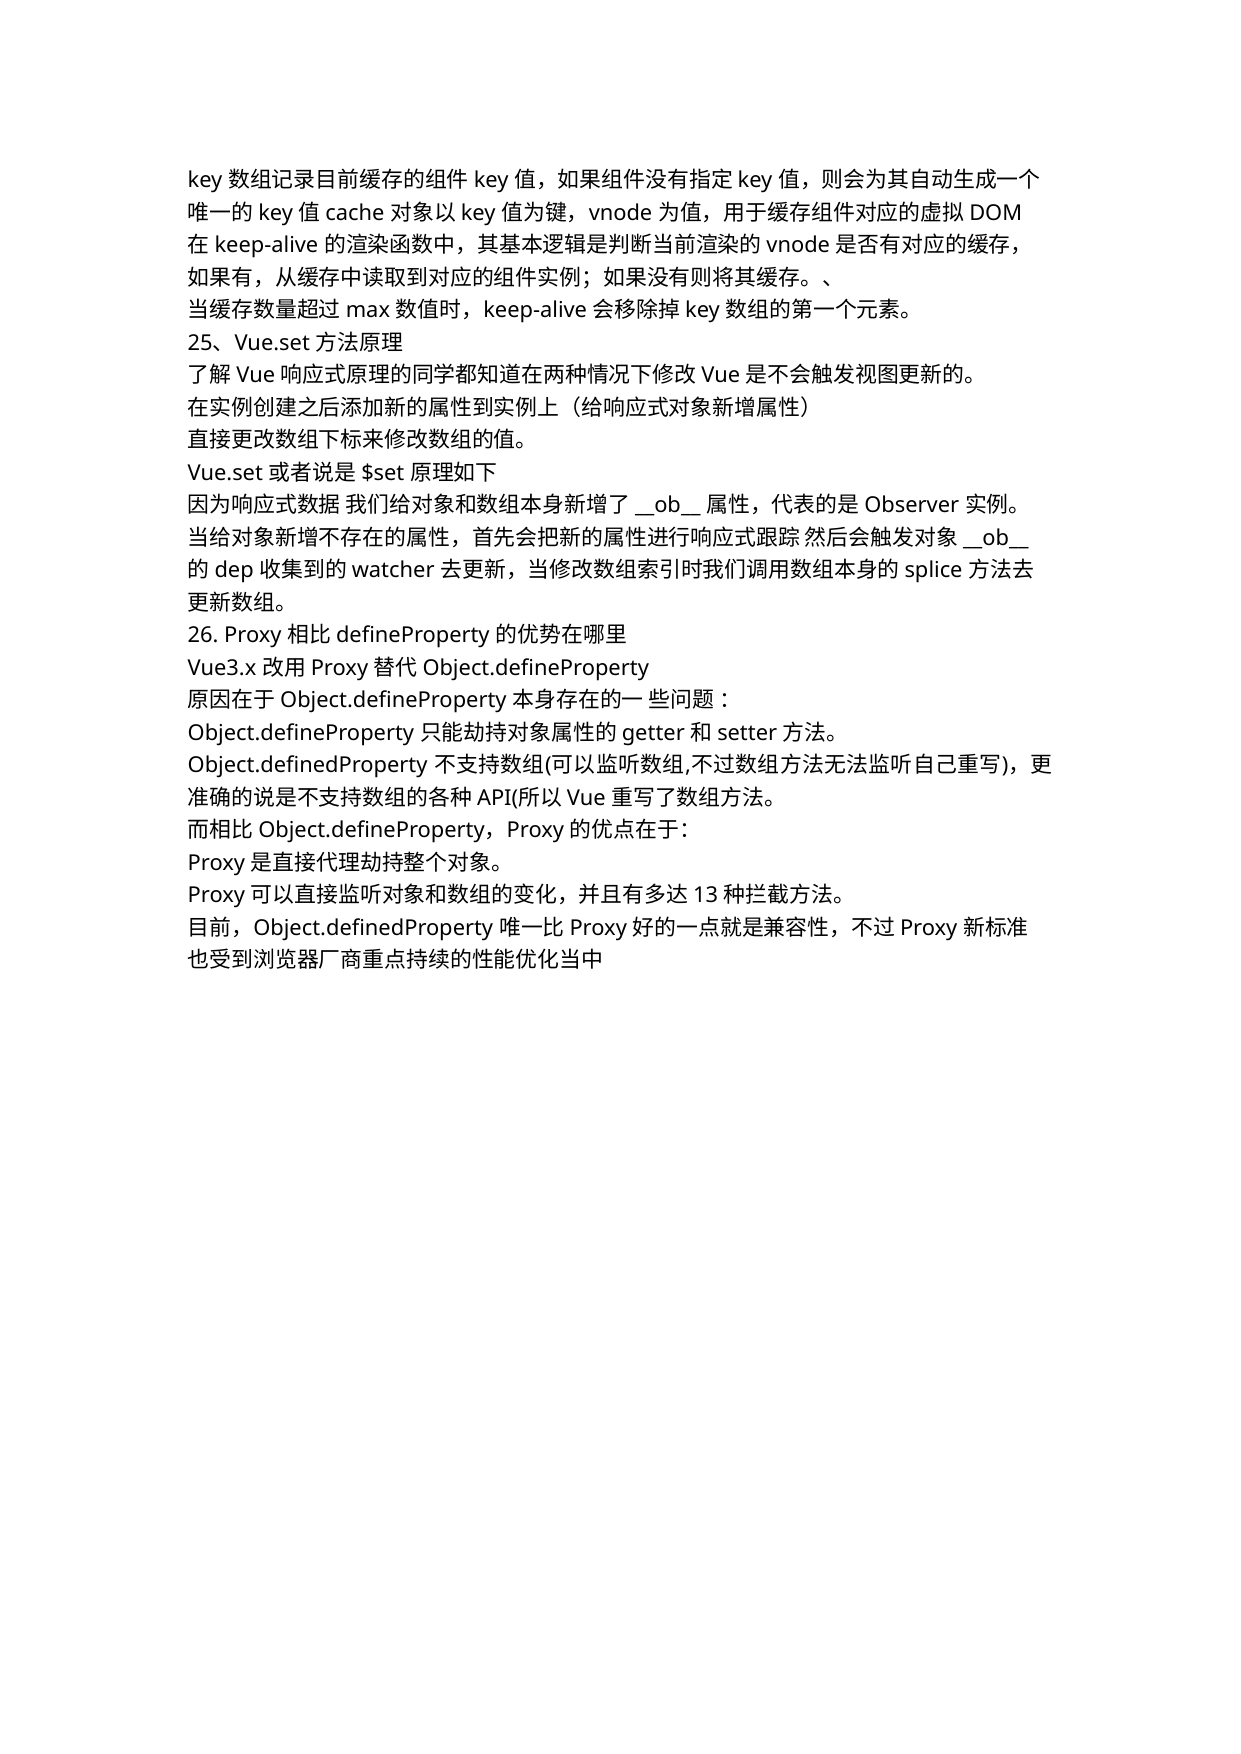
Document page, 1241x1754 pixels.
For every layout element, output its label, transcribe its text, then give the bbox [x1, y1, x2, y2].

text 原因在于 Object.defineProperty 本身存在的一 些问题 ： [187, 682, 1053, 714]
text 因为响应式数据 我们给对象和数组本身新增了 __ob__ 属性，代表的是 Observer 实例。 [187, 487, 1053, 519]
text 目前，Object.definedProperty 唯一比 Proxy 好的一点就是兼容性，不过 Proxy 新标准 [187, 909, 1053, 942]
text 如果有，从缓存中读取到对应的组件实例；如果没有则将其缓存。、 [187, 259, 1053, 292]
text key 数组记录目前缓存的组件 key 值，如果组件没有指定 key 值，则会为其自动生成一个 [187, 162, 1053, 194]
text 在实例创建之后添加新的属性到实例上（给响应式对象新增属性） [187, 389, 1053, 422]
text Proxy 是直接代理劫持整个对象。 [187, 844, 1053, 877]
text Object.definedProperty 不支持数组(可以监听数组,不过数组方法无法监听自己重写)，更准确的说是不支持数组的各种 API(所以 Vue 重写了数组方法。 [187, 747, 1053, 812]
text 26. Proxy 相比 defineProperty 的优势在哪里 [187, 617, 1053, 649]
text 的 dep 收集到的 watcher 去更新，当修改数组索引时我们调用数组本身的 splice 方法去 [187, 552, 1053, 584]
text 在 keep-alive 的渲染函数中，其基本逻辑是判断当前渲染的 vnode 是否有对应的缓存， [187, 227, 1053, 259]
text 25、Vue.set 方法原理 [187, 324, 1053, 357]
text Object.defineProperty 只能劫持对象属性的 getter 和 setter 方法。 [187, 714, 1053, 747]
text Vue.set 或者说是 $set 原理如下 [187, 454, 1053, 487]
text 了解 Vue 响应式原理的同学都知道在两种情况下修改 Vue 是不会触发视图更新的。 [187, 357, 1053, 389]
text 而相比 Object.defineProperty，Proxy 的优点在于： [187, 812, 1053, 844]
text 更新数组。 [187, 584, 1053, 617]
text 当缓存数量超过 max 数值时，keep-alive 会移除掉 key 数组的第一个元素。 [187, 292, 1053, 324]
text 直接更改数组下标来修改数组的值。 [187, 422, 1053, 454]
text Proxy 可以直接监听对象和数组的变化，并且有多达 13 种拦截方法。 [187, 877, 1053, 909]
text 唯一的 key 值 cache 对象以 key 值为键，vnode 为值，用于缓存组件对应的虚拟 DOM [187, 194, 1053, 227]
text 当给对象新增不存在的属性，首先会把新的属性进行响应式跟踪 然后会触发对象 __ob__ [187, 519, 1053, 552]
text Vue3.x 改用 Proxy 替代 Object.defineProperty [187, 649, 1053, 682]
text 也受到浏览器厂商重点持续的性能优化当中 [187, 942, 1053, 974]
